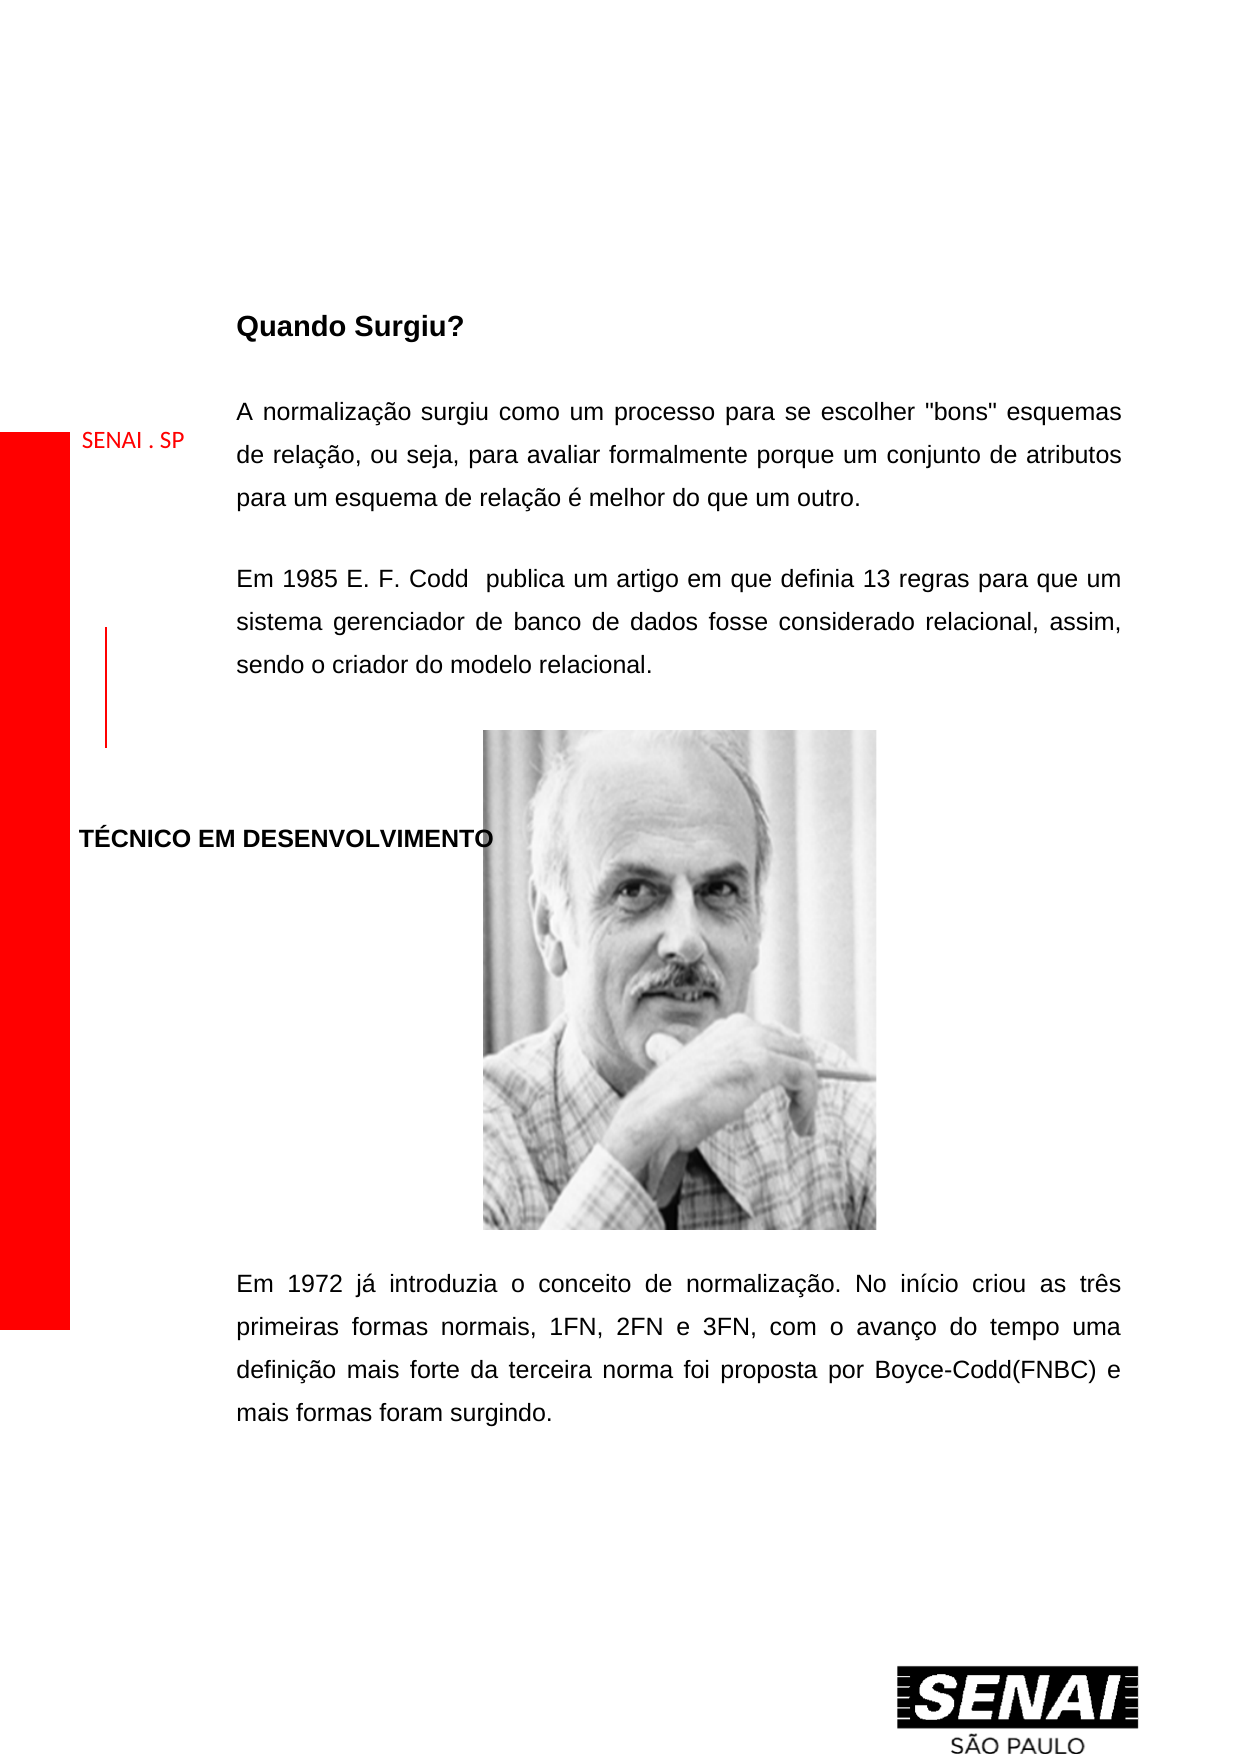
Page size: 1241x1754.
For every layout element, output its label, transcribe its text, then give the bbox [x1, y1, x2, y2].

picture [483, 832, 489, 844]
text Quando Surgiu? [236, 309, 1123, 343]
text Em 1972 já introduzia o conceito de normalização. No início criou as três primeiras formas normais, 1FN, 2FN e 3FN, com o avanço do tempo uma definição mais forte da terceira norma foi proposta por Boyce-Codd(FNBC) e mais formas foram surgindo. [236, 1269, 1123, 1427]
picture [897, 1659, 1143, 1754]
text A normalização surgiu como um processo para se escolher "bons" esquemas de relação, ou seja, para avaliar formalmente porque um conjunto de atributos para um esquema de relação é melhor do que um outro. [236, 397, 1123, 512]
text Em 1985 E. F. Codd publica um artigo em que definia 13 regras para que um sistema gerenciador de banco de dados fosse considerado relacional, assim, sendo o criador do modelo relacional. [236, 564, 1123, 679]
picture [483, 730, 877, 1230]
